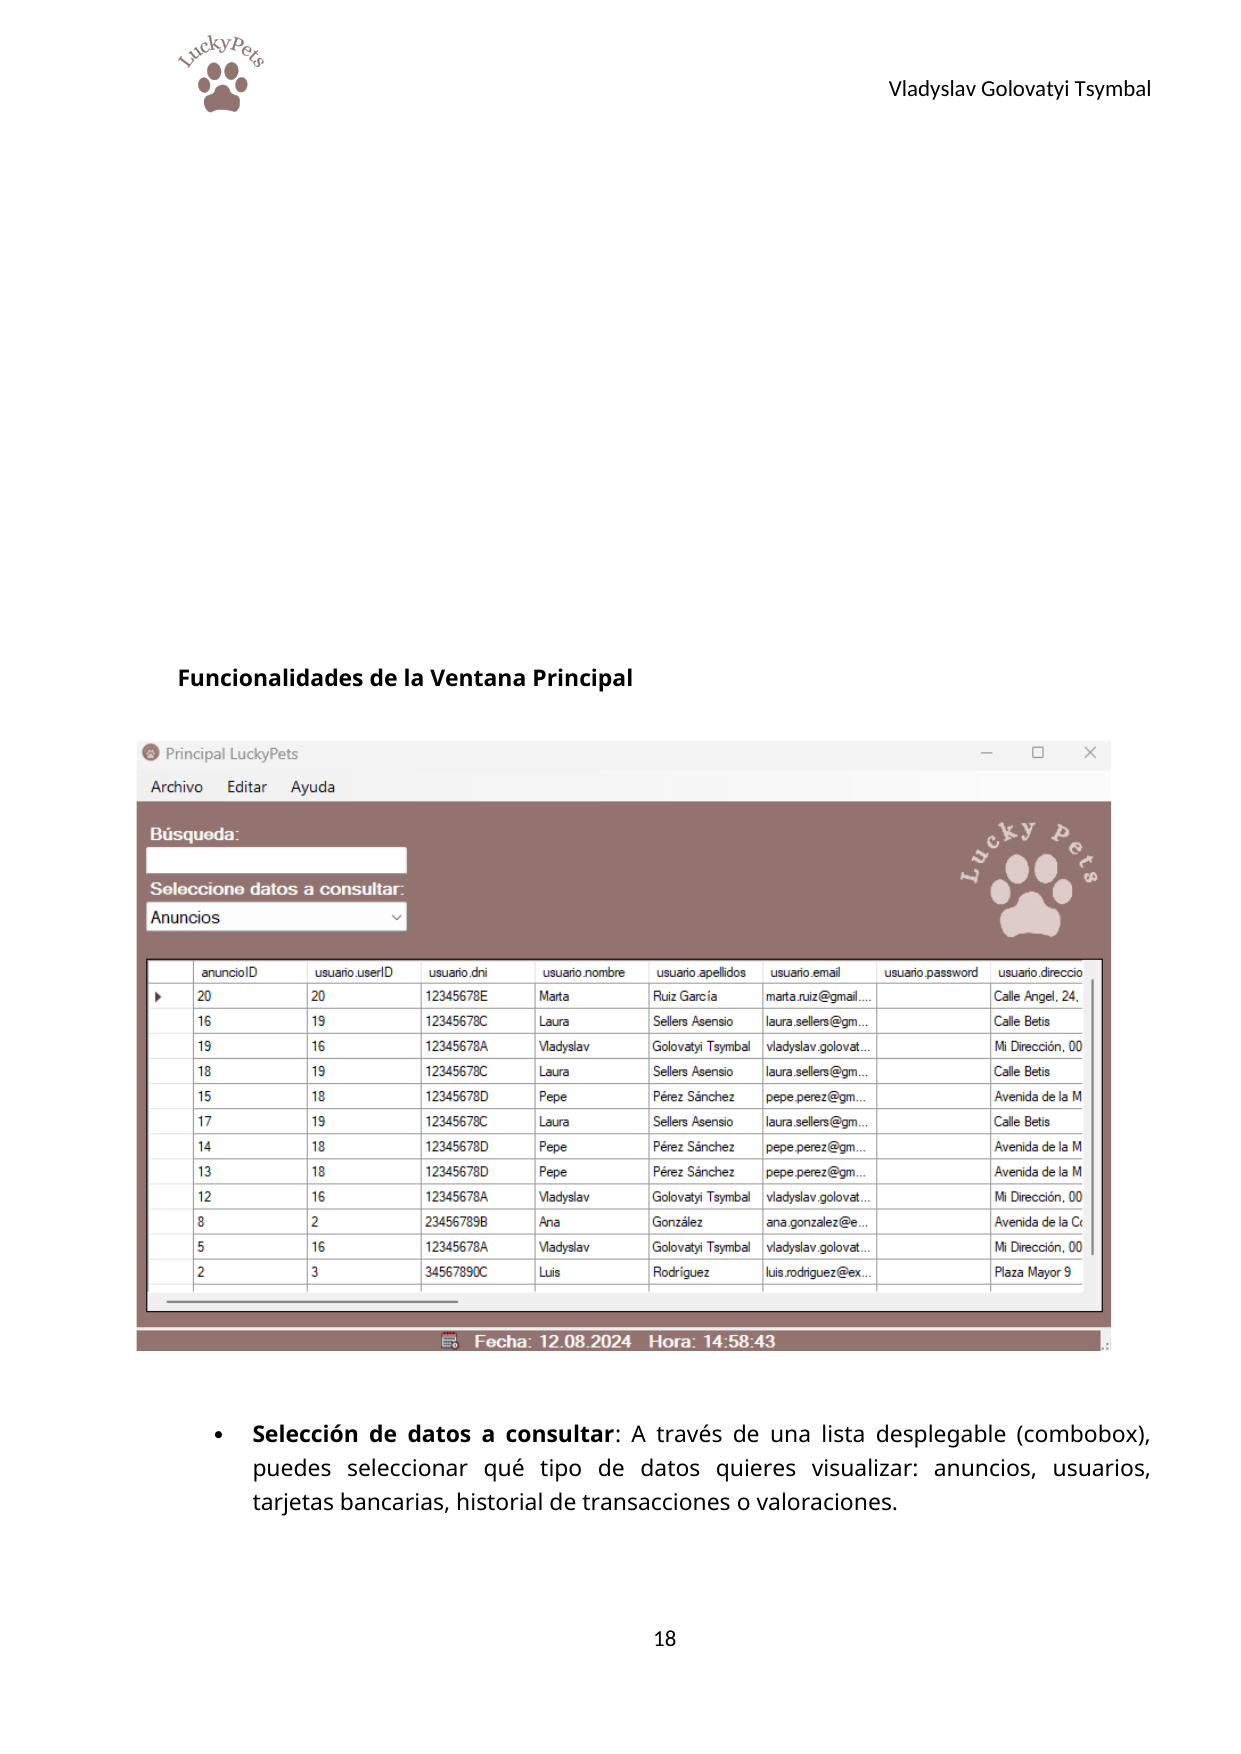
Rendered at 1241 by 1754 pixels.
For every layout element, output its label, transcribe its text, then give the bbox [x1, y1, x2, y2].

picture [136, 741, 1112, 1351]
list Selección de datos a consultar: A través de una lista desplegable (combobox), puedes seleccionar qué tipo de datos quieres visualizar: anuncios, usuarios, tarjetas bancarias, historial de transacciones o valoraciones. [215, 1418, 1152, 1517]
picture [177, 27, 268, 118]
text Funcionalidades de la Ventana Principal [177, 662, 1152, 693]
